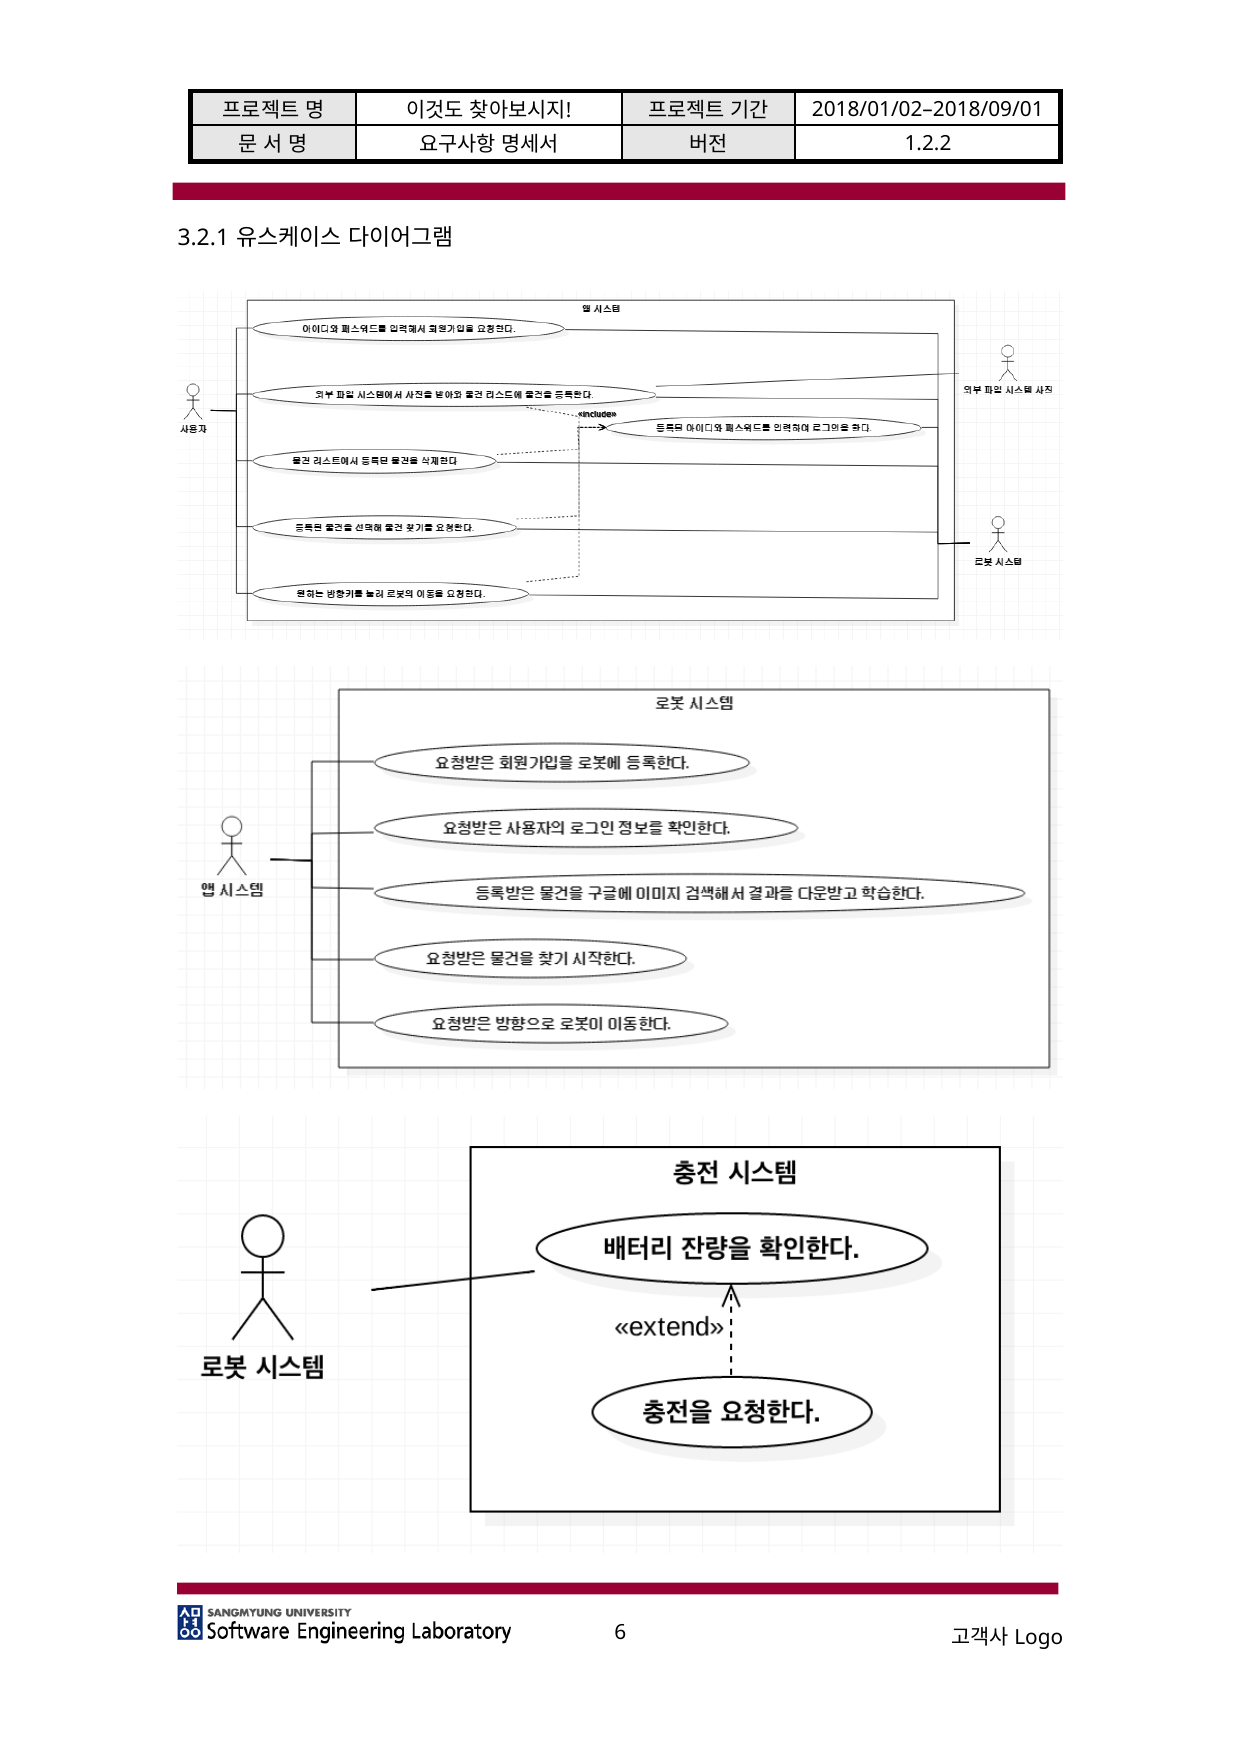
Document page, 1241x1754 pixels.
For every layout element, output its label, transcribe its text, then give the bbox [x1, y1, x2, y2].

picture [177, 291, 1063, 639]
subtitle 유스케이스 다이어그램 [177, 217, 1063, 254]
picture [177, 1116, 1063, 1553]
picture [177, 1605, 515, 1645]
picture [177, 666, 1063, 1089]
